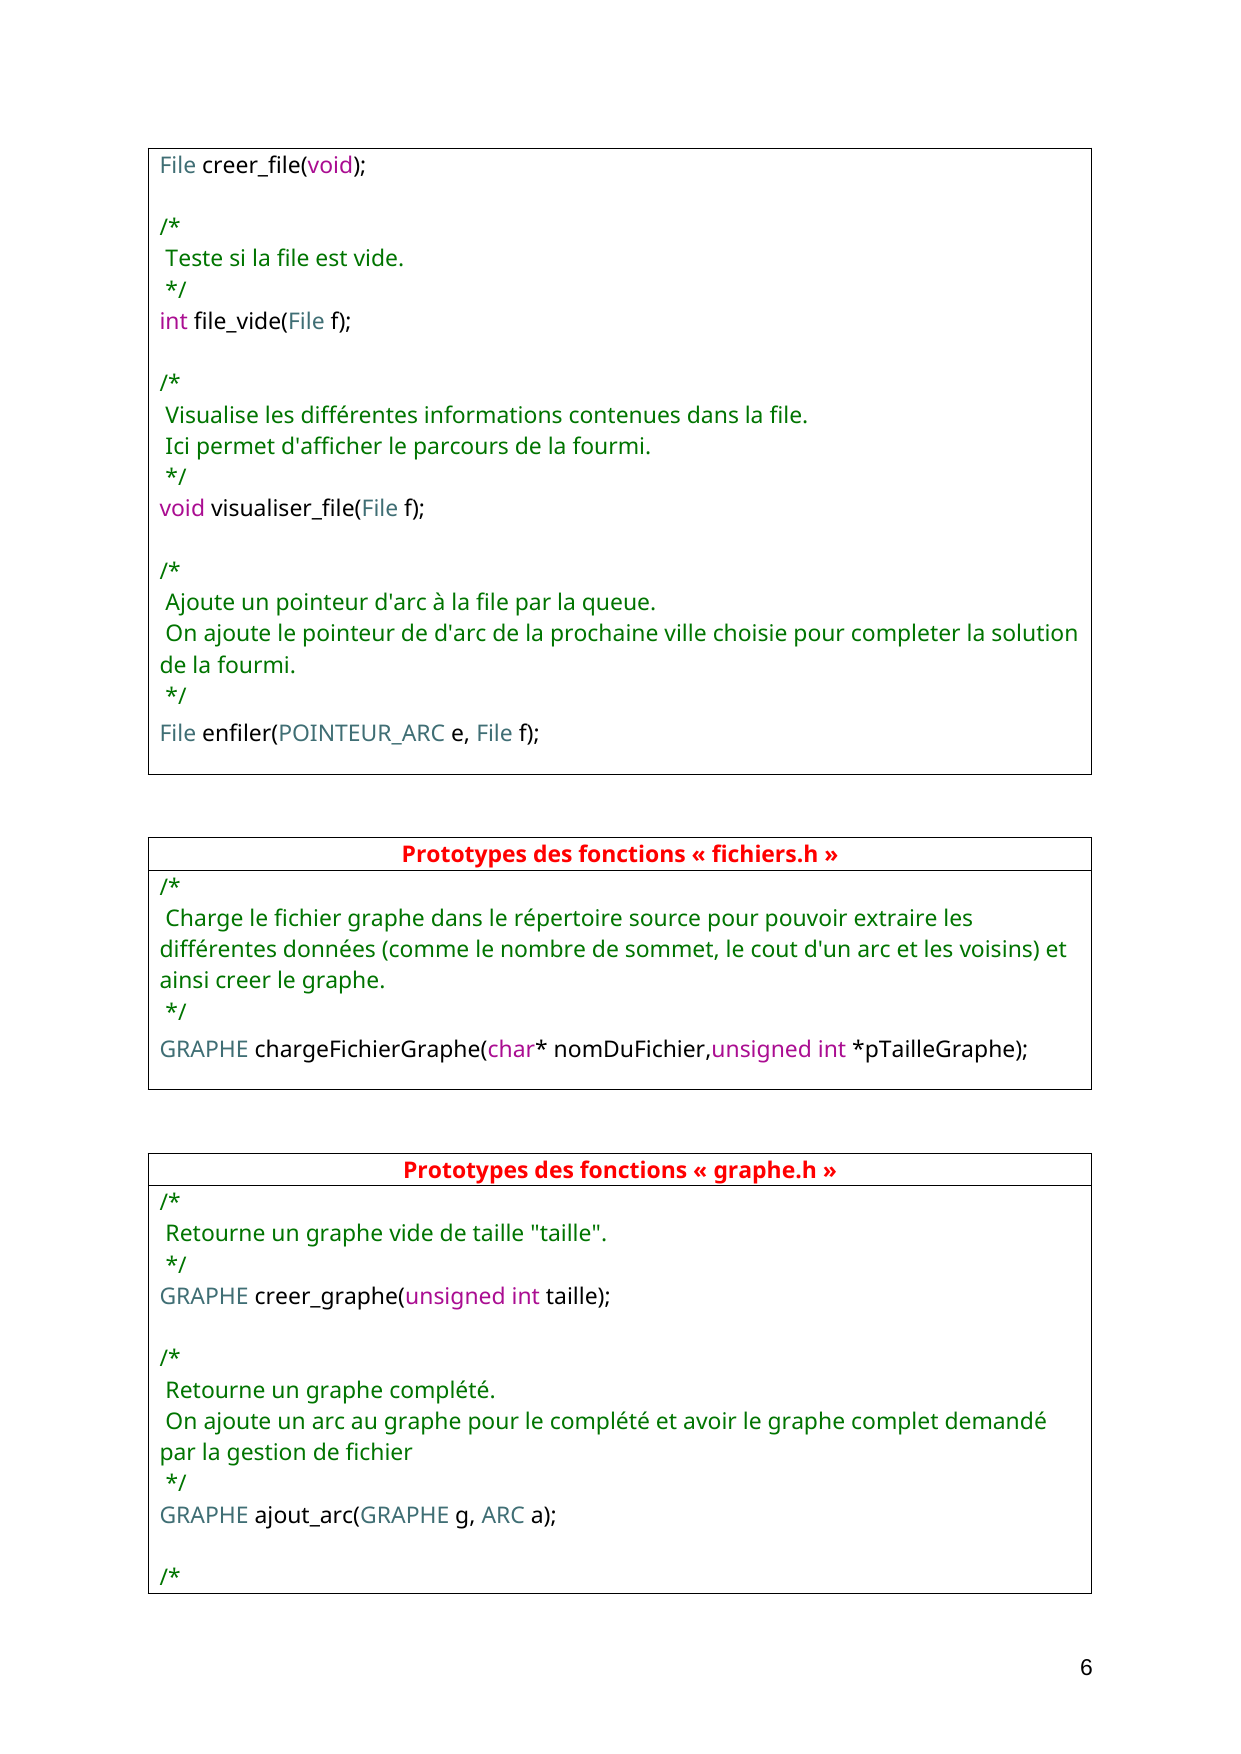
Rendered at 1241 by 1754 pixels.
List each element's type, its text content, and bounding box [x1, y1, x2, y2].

table_header Prototypes des fonctions « graphe.h » [149, 1154, 1091, 1185]
table_cell /* Charge le fichier graphe dans le répertoire source pour pouvoir extraire les différentes données (comme le nombre de sommet, le cout d'un arc et les voisins) et ainsi creer le graphe. */ GRAPHE chargeFichierGraphe(char* nomDuFichier,unsigned int *pTailleGraphe); [149, 871, 1091, 1089]
table_header Prototypes des fonctions « fichiers.h » [149, 838, 1091, 869]
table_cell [149, 1186, 1091, 1592]
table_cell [149, 149, 1091, 774]
